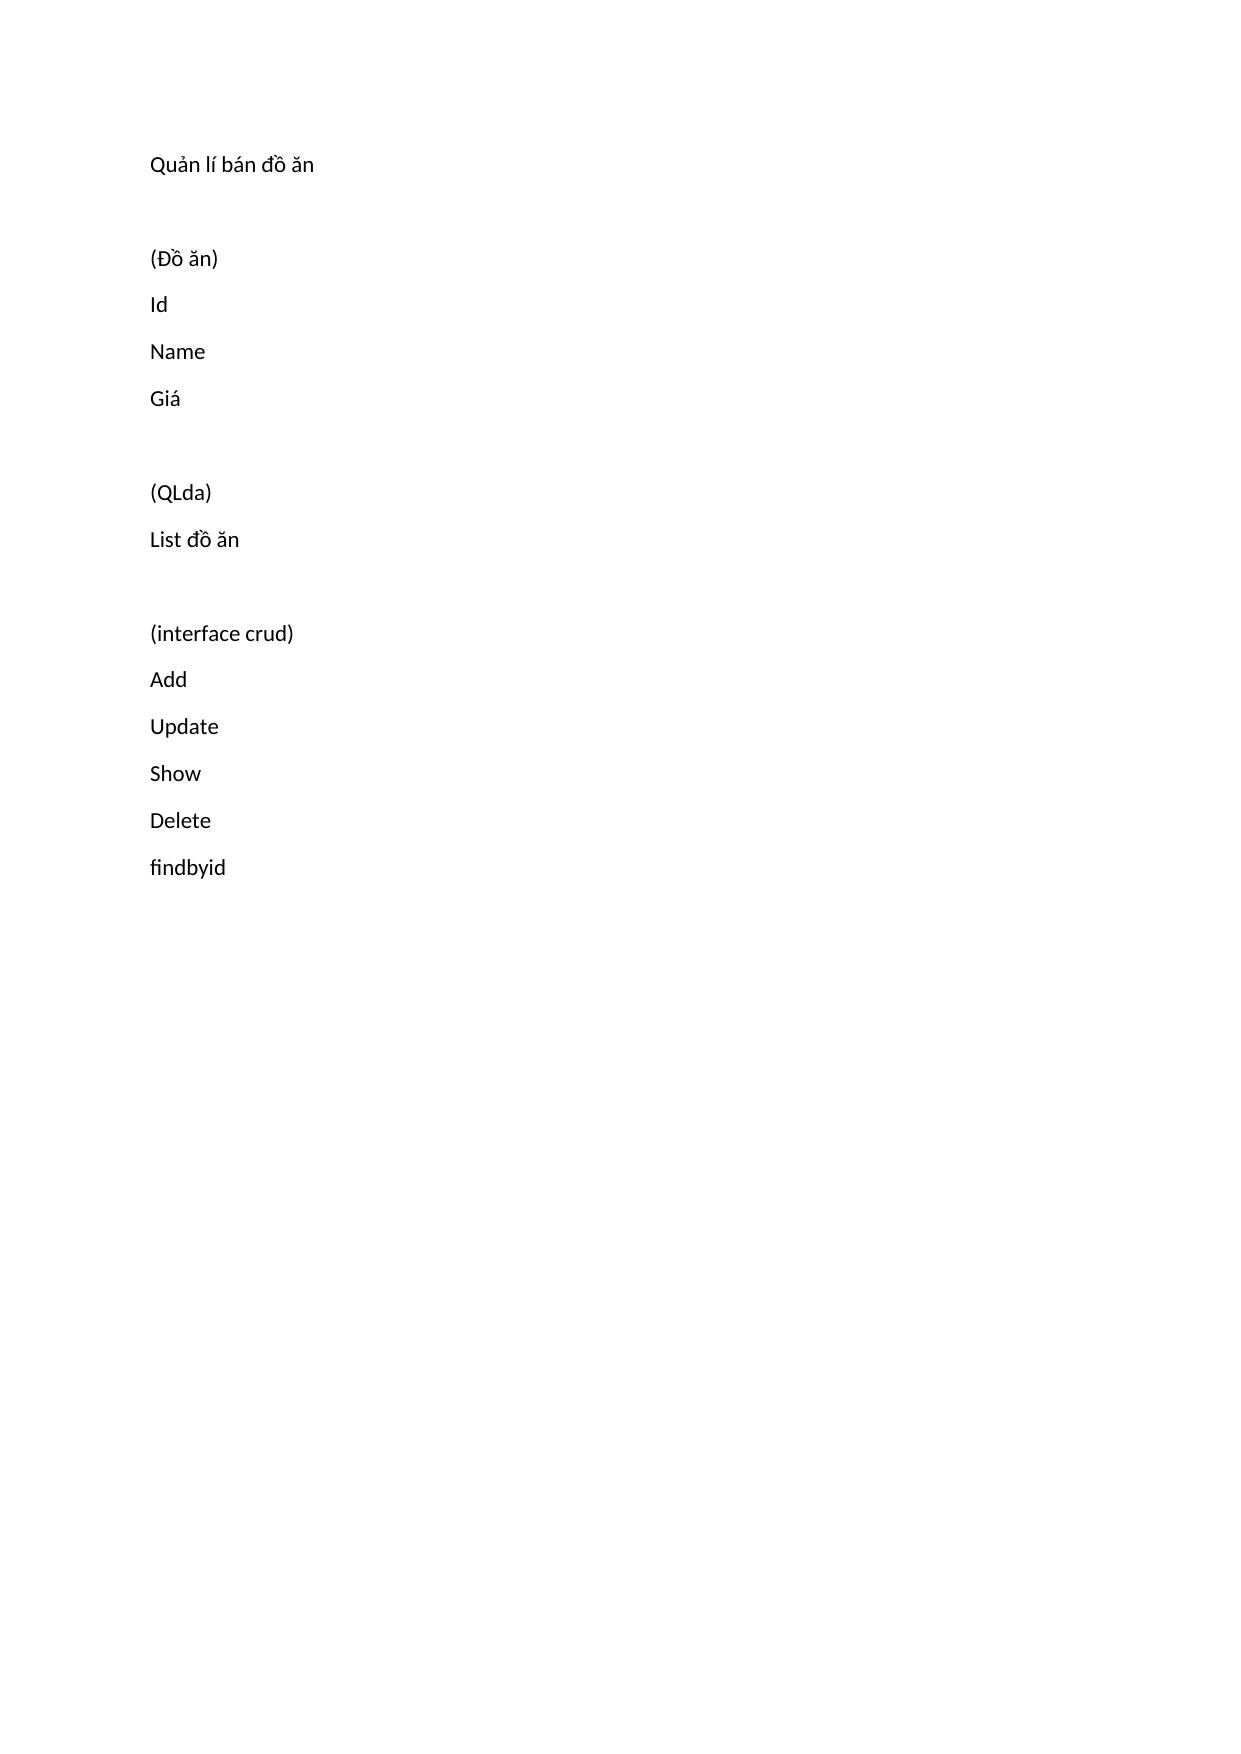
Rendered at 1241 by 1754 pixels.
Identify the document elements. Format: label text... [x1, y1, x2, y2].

text (Đồ ăn) [150, 244, 1090, 272]
text List đồ ăn [150, 525, 1090, 553]
text Quản lí bán đồ ăn [150, 150, 1090, 178]
text (interface crud) [150, 619, 1090, 647]
text Show [150, 759, 1090, 787]
text Id [150, 291, 1090, 319]
text Add [150, 666, 1090, 694]
text (QLda) [150, 478, 1090, 506]
text findbyid [150, 853, 1090, 881]
text Delete [150, 806, 1090, 834]
text Name [150, 337, 1090, 366]
text Update [150, 712, 1090, 741]
text Giá [150, 384, 1090, 412]
